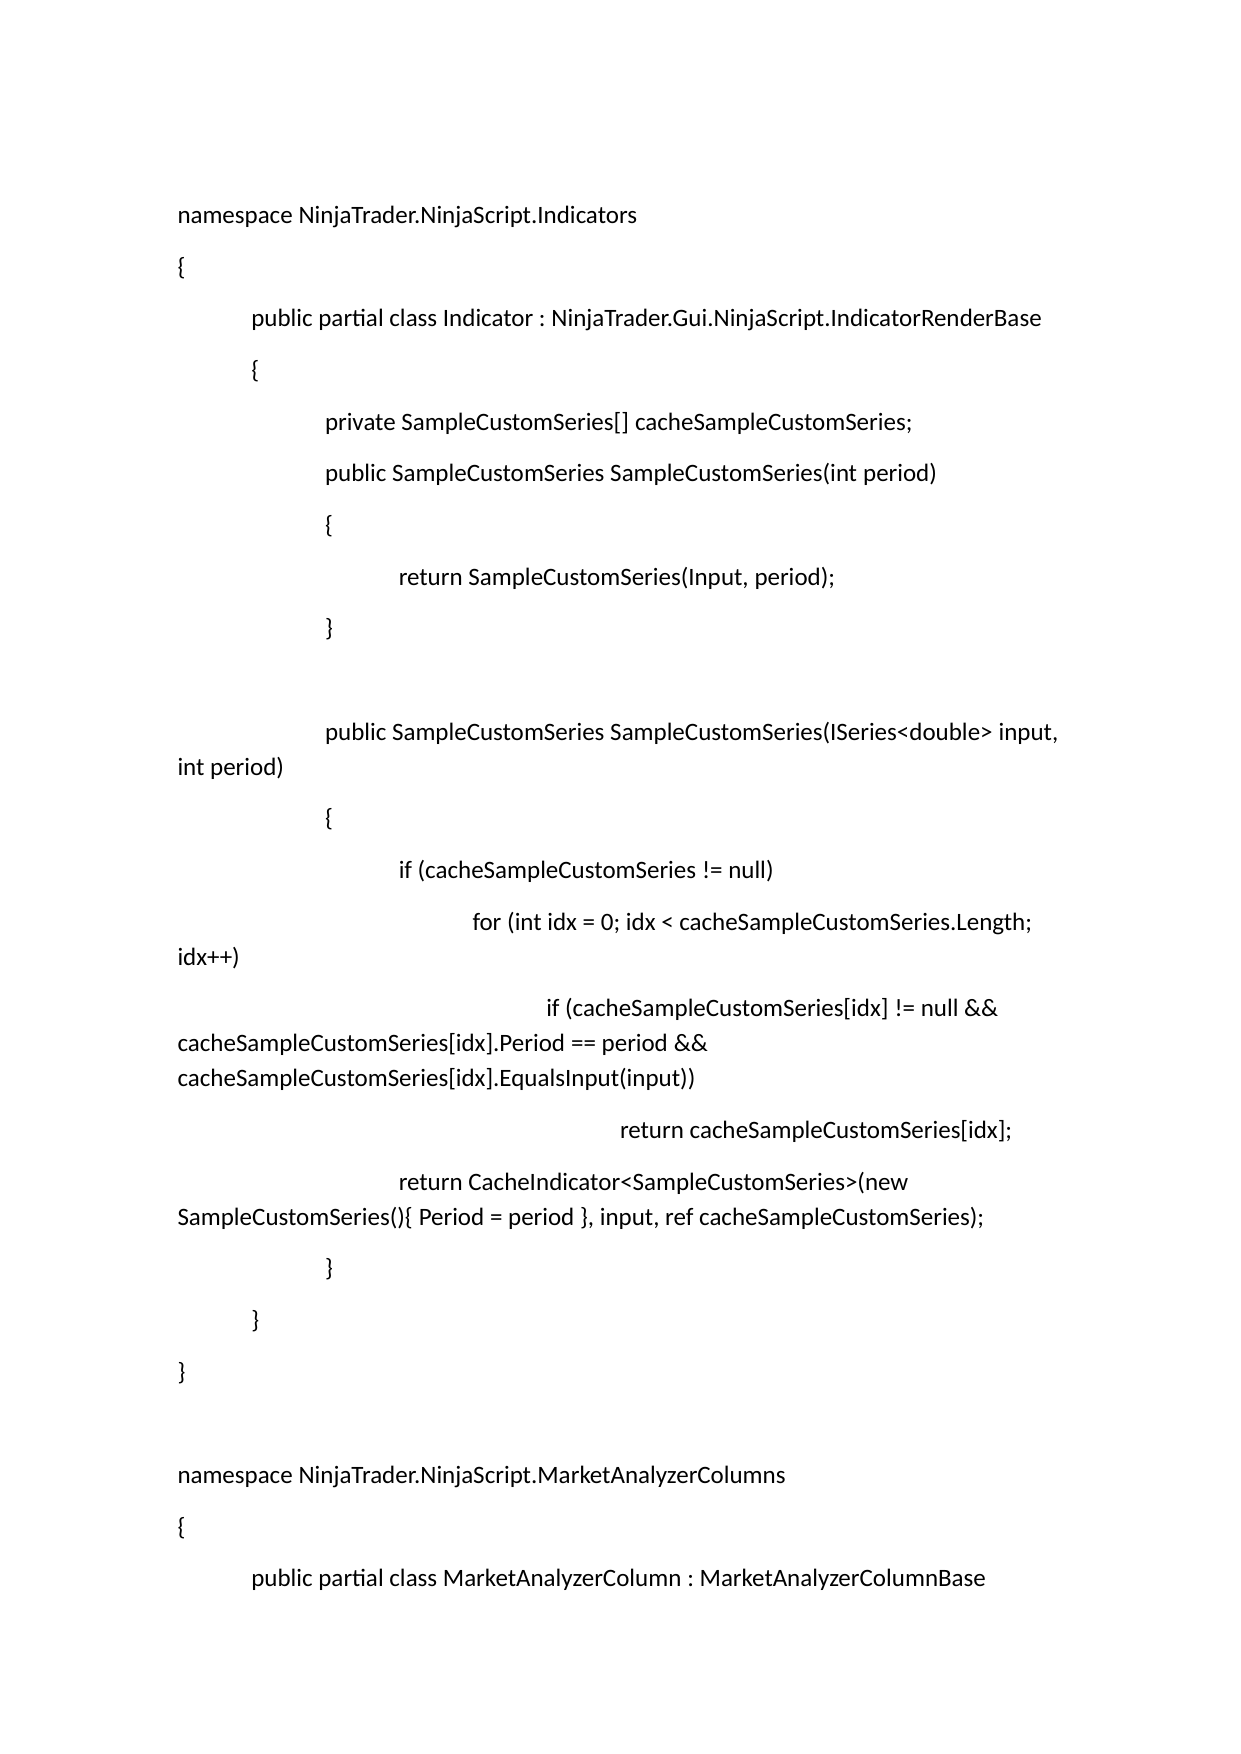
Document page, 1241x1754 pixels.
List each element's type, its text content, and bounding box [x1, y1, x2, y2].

text return SampleCustomSeries(Input, period); [177, 561, 1063, 591]
text public partial class Indicator : NinjaTrader.Gui.NinjaScript.IndicatorRenderBase [177, 303, 1063, 333]
text } [177, 1356, 1063, 1386]
text if (cacheSampleCustomSeries[idx] != null && cacheSampleCustomSeries[idx].Period == period && cacheSampleCustomSeries[idx].EqualsInput(input)) [177, 993, 1063, 1093]
text { [177, 509, 1063, 540]
text namespace NinjaTrader.NinjaScript.Indicators [177, 199, 1063, 230]
text { [177, 251, 1063, 281]
text namespace NinjaTrader.NinjaScript.MarketAnalyzerColumns [177, 1459, 1063, 1490]
text } [177, 1253, 1063, 1283]
text public SampleCustomSeries SampleCustomSeries(int period) [177, 458, 1063, 488]
text private SampleCustomSeries[] cacheSampleCustomSeries; [177, 406, 1063, 436]
text if (cacheSampleCustomSeries != null) [177, 854, 1063, 885]
text { [177, 1511, 1063, 1541]
text return CacheIndicator<SampleCustomSeries>(new SampleCustomSeries(){ Period = period }, input, ref cacheSampleCustomSeries); [177, 1166, 1063, 1231]
text return cacheSampleCustomSeries[idx]; [177, 1114, 1063, 1145]
text public SampleCustomSeries SampleCustomSeries(ISeries<double> input, int period) [177, 716, 1063, 781]
text } [177, 1304, 1063, 1335]
text { [177, 803, 1063, 833]
text } [177, 613, 1063, 643]
text for (int idx = 0; idx < cacheSampleCustomSeries.Length; idx++) [177, 906, 1063, 971]
text { [177, 354, 1063, 385]
text public partial class MarketAnalyzerColumn : MarketAnalyzerColumnBase [177, 1563, 1063, 1593]
